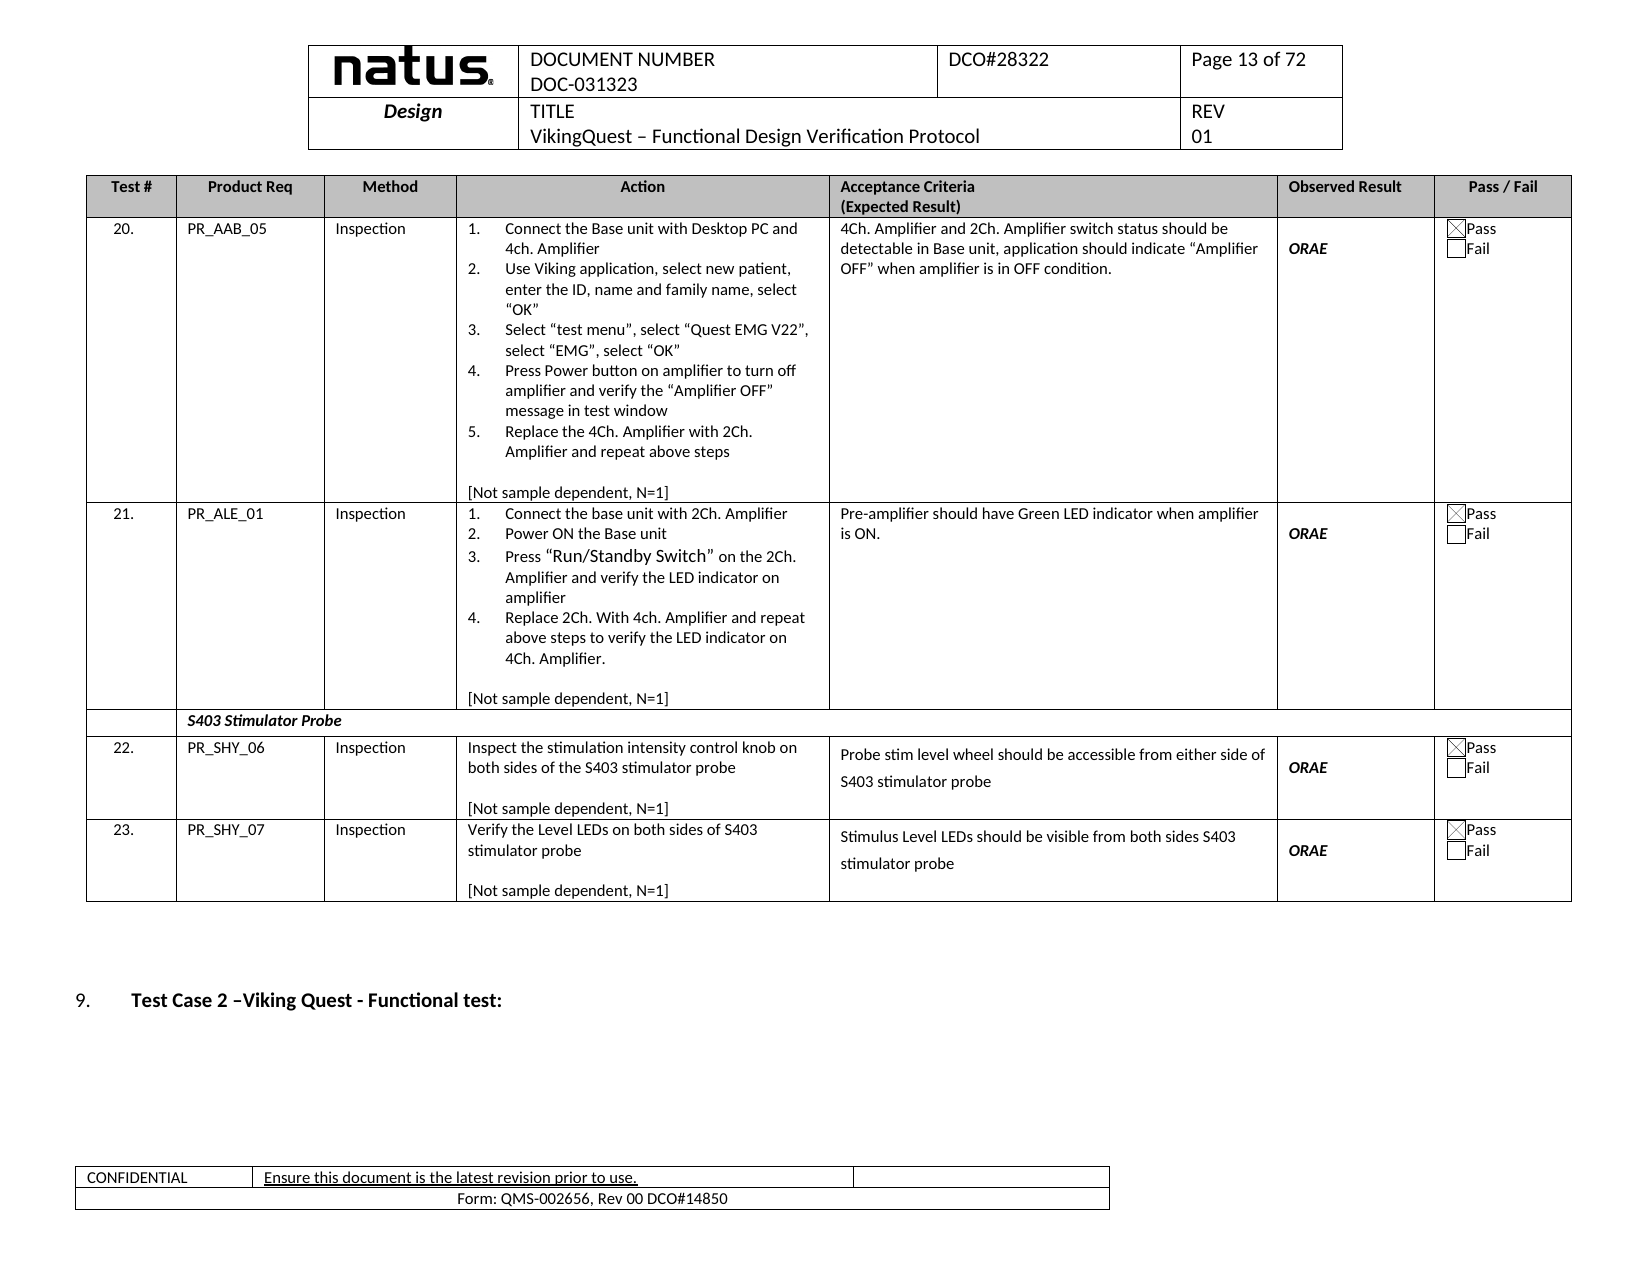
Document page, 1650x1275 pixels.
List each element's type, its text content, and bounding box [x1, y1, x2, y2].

table_cell Stimulus Level LEDs should be visible from both sides S403 stimulator probe [830, 820, 1277, 901]
table_cell [87, 737, 176, 818]
table_cell Connect the Base unit with Desktop PC and 4ch. Amplifier Use Viking application, select new patient, enter the ID, name and family name, select “OK” Select “test menu”, select “Quest EMG V22”, select “EMG”, select “OK” Press Power button on amplifier to turn off amplifier and verify the “Amplifier OFF” message in test window Replace the 4Ch. Amplifier with 2Ch. Amplifier and repeat above steps [Not sample dependent, N=1] [457, 218, 829, 502]
table_cell PR_SHY_07 [177, 820, 324, 901]
table_header Pass / Fail [1435, 176, 1571, 217]
table_cell ORAE [1278, 218, 1434, 502]
table_cell Verify the Level LEDs on both sides of S403 stimulator probe [Not sample dependent, N=1] [457, 820, 829, 901]
table_cell Inspection [325, 218, 456, 502]
table_cell Pass Fail [1435, 503, 1571, 709]
table_header Acceptance Criteria (Expected Result) [830, 176, 1277, 217]
table_cell [87, 218, 176, 502]
table_cell Probe stim level wheel should be accessible from either side of S403 stimulator probe [830, 737, 1277, 818]
table_cell Inspection [325, 820, 456, 901]
table_header Method [325, 176, 456, 217]
table_cell Inspect the stimulation intensity control knob on both sides of the S403 stimulator probe [Not sample dependent, N=1] [457, 737, 829, 818]
picture [334, 46, 494, 85]
table_header Product Req [177, 176, 324, 217]
table_cell [87, 820, 176, 901]
table_cell PR_AAB_05 [177, 218, 324, 502]
table_cell ORAE [1278, 503, 1434, 709]
table_cell Inspection [325, 503, 456, 709]
table_cell Pre-amplifier should have Green LED indicator when amplifier is ON. [830, 503, 1277, 709]
table_cell ORAE [1278, 737, 1434, 818]
table_cell PR_SHY_06 [177, 737, 324, 818]
table_cell Connect the base unit with 2Ch. Amplifier Power ON the Base unit Press “Run/Standby Switch” on the 2Ch. Amplifier and verify the LED indicator on amplifier Replace 2Ch. With 4ch. Amplifier and repeat above steps to verify the LED indicator on 4Ch. Amplifier. [Not sample dependent, N=1] [457, 503, 829, 709]
table_header Observed Result [1278, 176, 1434, 217]
table_cell 4Ch. Amplifier and 2Ch. Amplifier switch status should be detectable in Base unit, application should indicate “Amplifier OFF” when amplifier is in OFF condition. [830, 218, 1277, 502]
subtitle Test Case 2 –Viking Quest - Functional test: [75, 988, 1575, 1013]
table_cell Pass Fail [1435, 218, 1571, 502]
table_cell ORAE [1278, 820, 1434, 901]
table_cell [87, 710, 176, 736]
table_cell [87, 503, 176, 709]
table_cell Pass Fail [1435, 820, 1571, 901]
table_header Action [457, 176, 829, 217]
table_cell Pass Fail [1435, 737, 1571, 818]
table_cell PR_ALE_01 [177, 503, 324, 709]
table_cell S403 Stimulator Probe [177, 710, 1571, 736]
table_cell Inspection [325, 737, 456, 818]
table_header Test # [87, 176, 176, 217]
